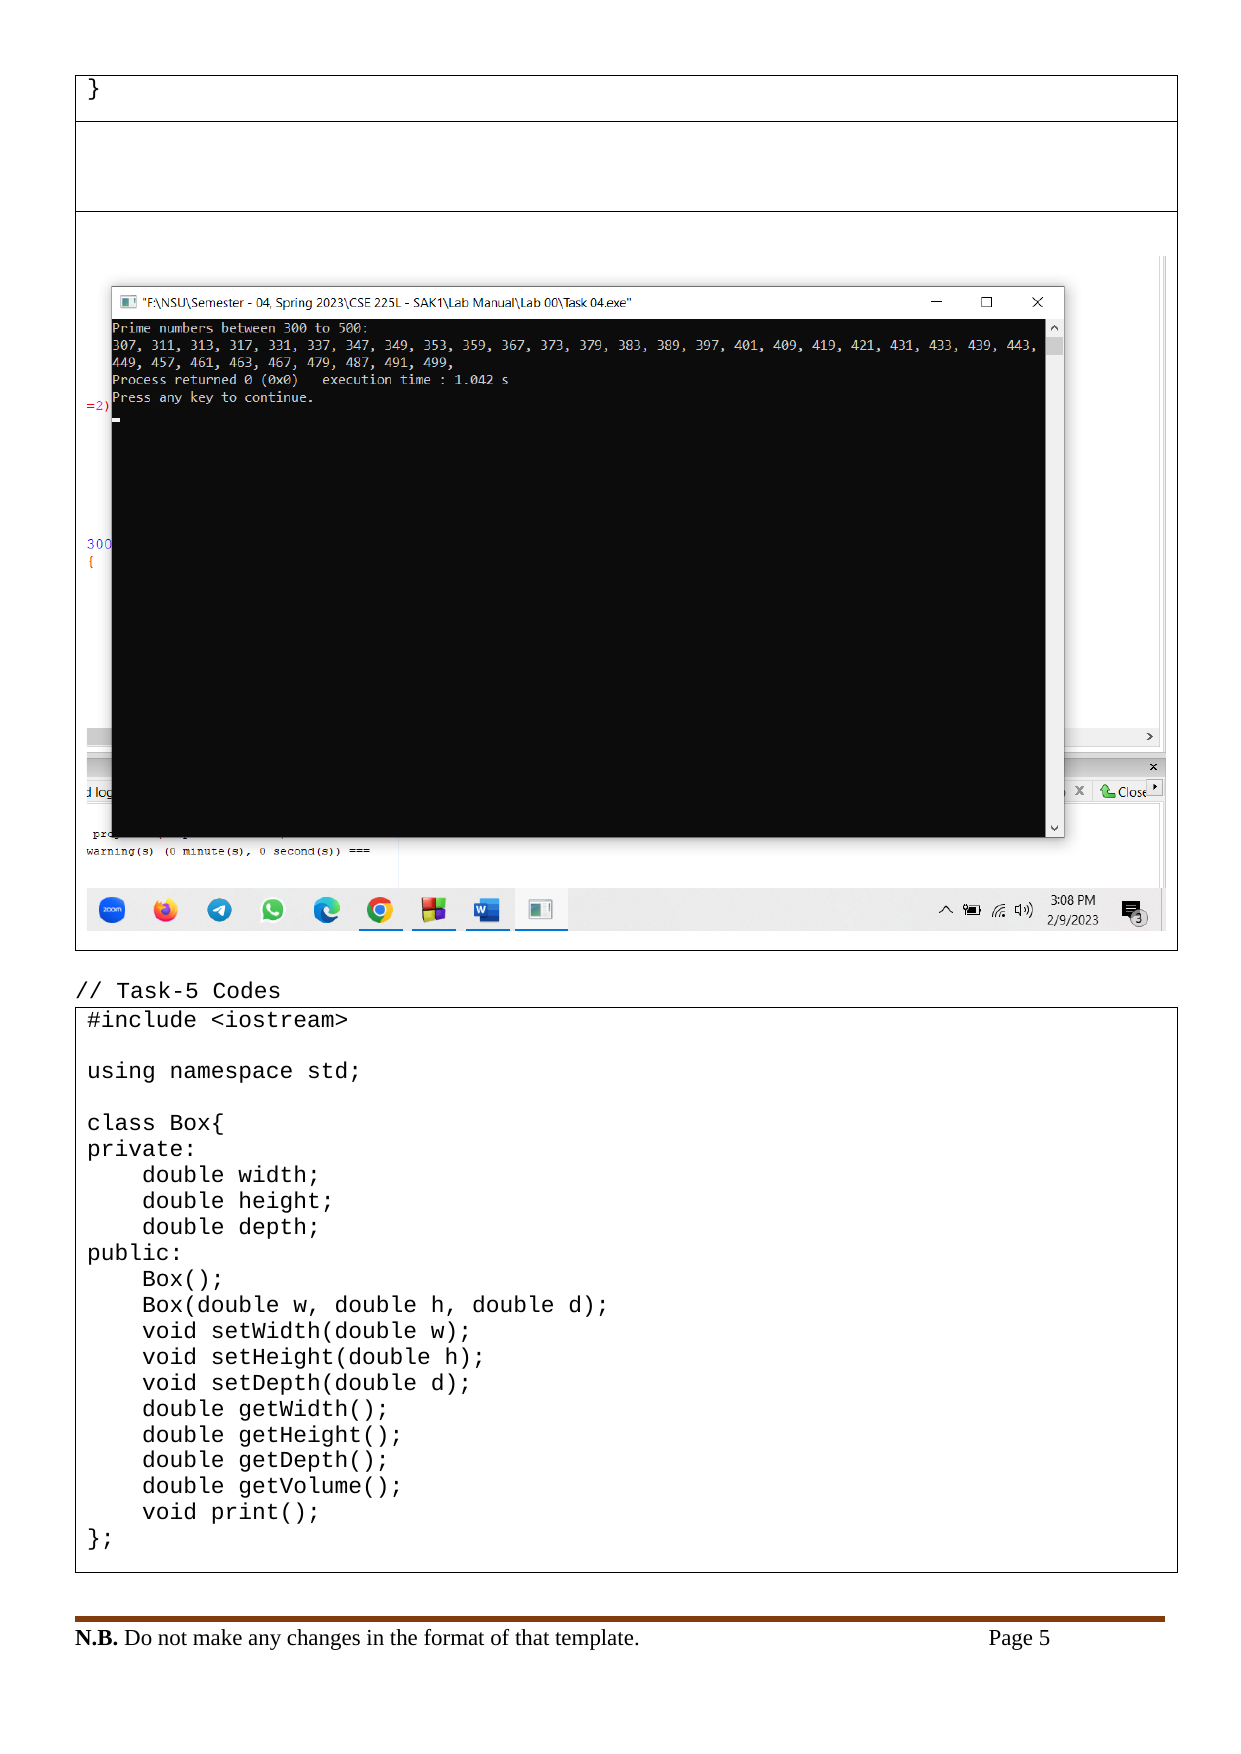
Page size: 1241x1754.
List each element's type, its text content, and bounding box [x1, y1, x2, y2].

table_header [76, 1008, 1177, 1572]
table_cell [76, 122, 1177, 211]
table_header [76, 76, 1177, 121]
picture [86, 256, 1166, 931]
text // Task-5 Codes [75, 979, 1165, 1005]
table_cell [76, 212, 1177, 950]
